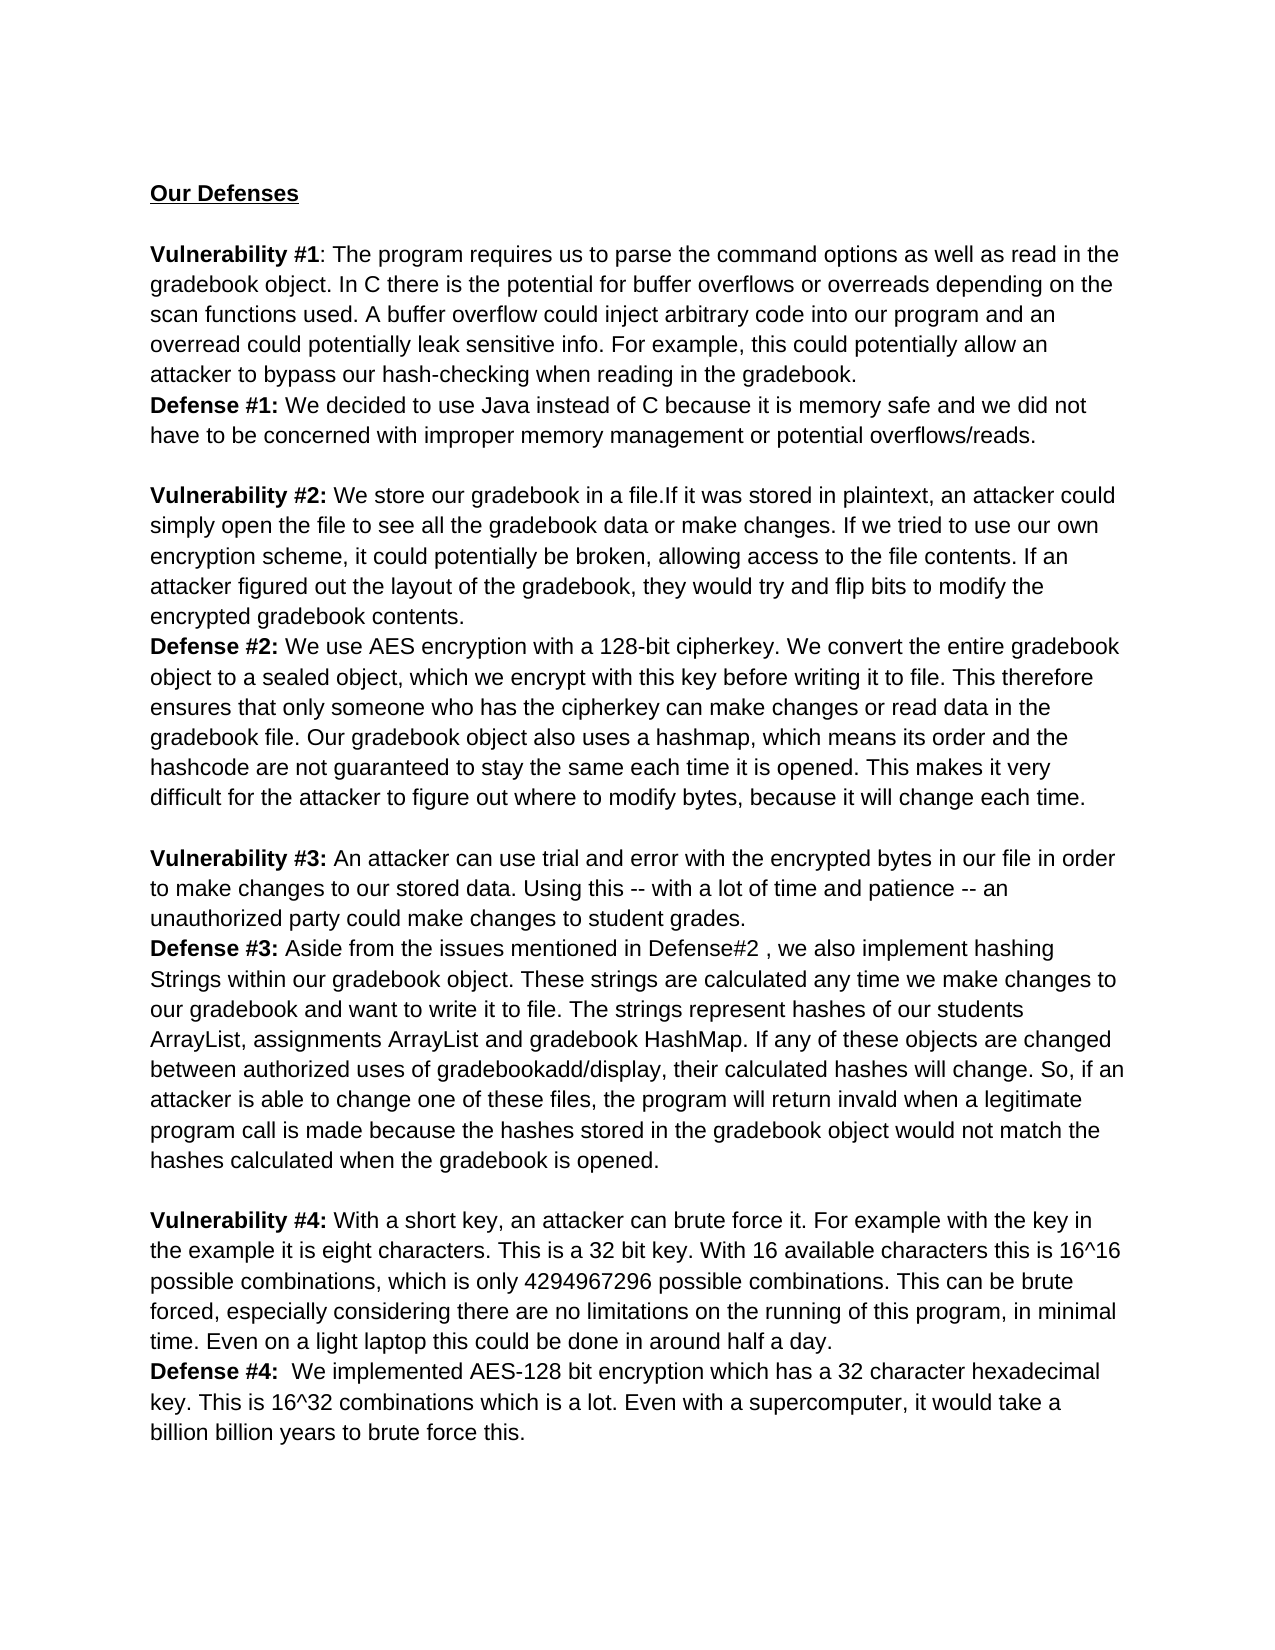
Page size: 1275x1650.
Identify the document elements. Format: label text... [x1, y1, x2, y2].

text Vulnerability #2: We store our gradebook in a file.If it was stored in plaintext, an attacker could simply open the file to see all the gradebook data or make changes. If we tried to use our own encryption scheme, it could potentially be broken, allowing access to the file contents. If an attacker figured out the layout of the gradebook, they would try and flip bits to modify the encrypted gradebook contents. [150, 482, 1125, 629]
text Vulnerability #3: An attacker can use trial and error with the encrypted bytes in our file in order to make changes to our stored data. Using this -- with a lot of time and patience -- an unauthorized party could make changes to student grades. [150, 845, 1125, 932]
text Our Defenses [150, 180, 1125, 207]
text Vulnerability #1: The program requires us to parse the command options as well as read in the gradebook object. In C there is the potential for buffer overflows or overreads depending on the scan functions used. A buffer overflow could inject arbitrary code into our program and an overread could potentially leak sensitive info. For example, this could potentially allow an attacker to bypass our hash-checking when reading in the gradebook. [150, 241, 1125, 388]
text Defense #4: We implemented AES-128 bit encryption which has a 32 character hexadecimal key. This is 16^32 combinations which is a lot. Even with a supercomputer, it would take a billion billion years to brute force this. [150, 1358, 1125, 1445]
text Defense #3: Aside from the issues mentioned in Defense#2 , we also implement hashing Strings within our gradebook object. These strings are calculated any time we make changes to our gradebook and want to write it to file. The strings represent hashes of our students ArrayList, assignments ArrayList and gradebook HashMap. If any of these objects are changed between authorized uses of gradebookadd/display, their calculated hashes will change. So, if an attacker is able to change one of these files, the program will return invald when a legitimate program call is made because the hashes stored in the gradebook object would not match the hashes calculated when the gradebook is opened. [150, 935, 1125, 1173]
text Vulnerability #4: With a short key, an attacker can brute force it. For example with the key in the example it is eight characters. This is a 32 bit key. With 16 available characters this is 16^16 possible combinations, which is only 4294967296 possible combinations. This can be brute forced, especially considering there are no limitations on the running of this program, in minimal time. Even on a light laptop this could be done in around half a day. [150, 1207, 1125, 1354]
text Defense #1: We decided to use Java instead of C because it is memory safe and we did not have to be concerned with improper memory management or potential overflows/reads. [150, 392, 1125, 448]
text Defense #2: We use AES encryption with a 128-bit cipherkey. We convert the entire gradebook object to a sealed object, which we encrypt with this key before writing it to file. This therefore ensures that only someone who has the cipherkey can make changes or read data in the gradebook file. Our gradebook object also uses a hashmap, which means its order and the hashcode are not guaranteed to stay the same each time it is opened. This makes it very difficult for the attacker to figure out where to modify bytes, because it will change each time. [150, 633, 1125, 811]
